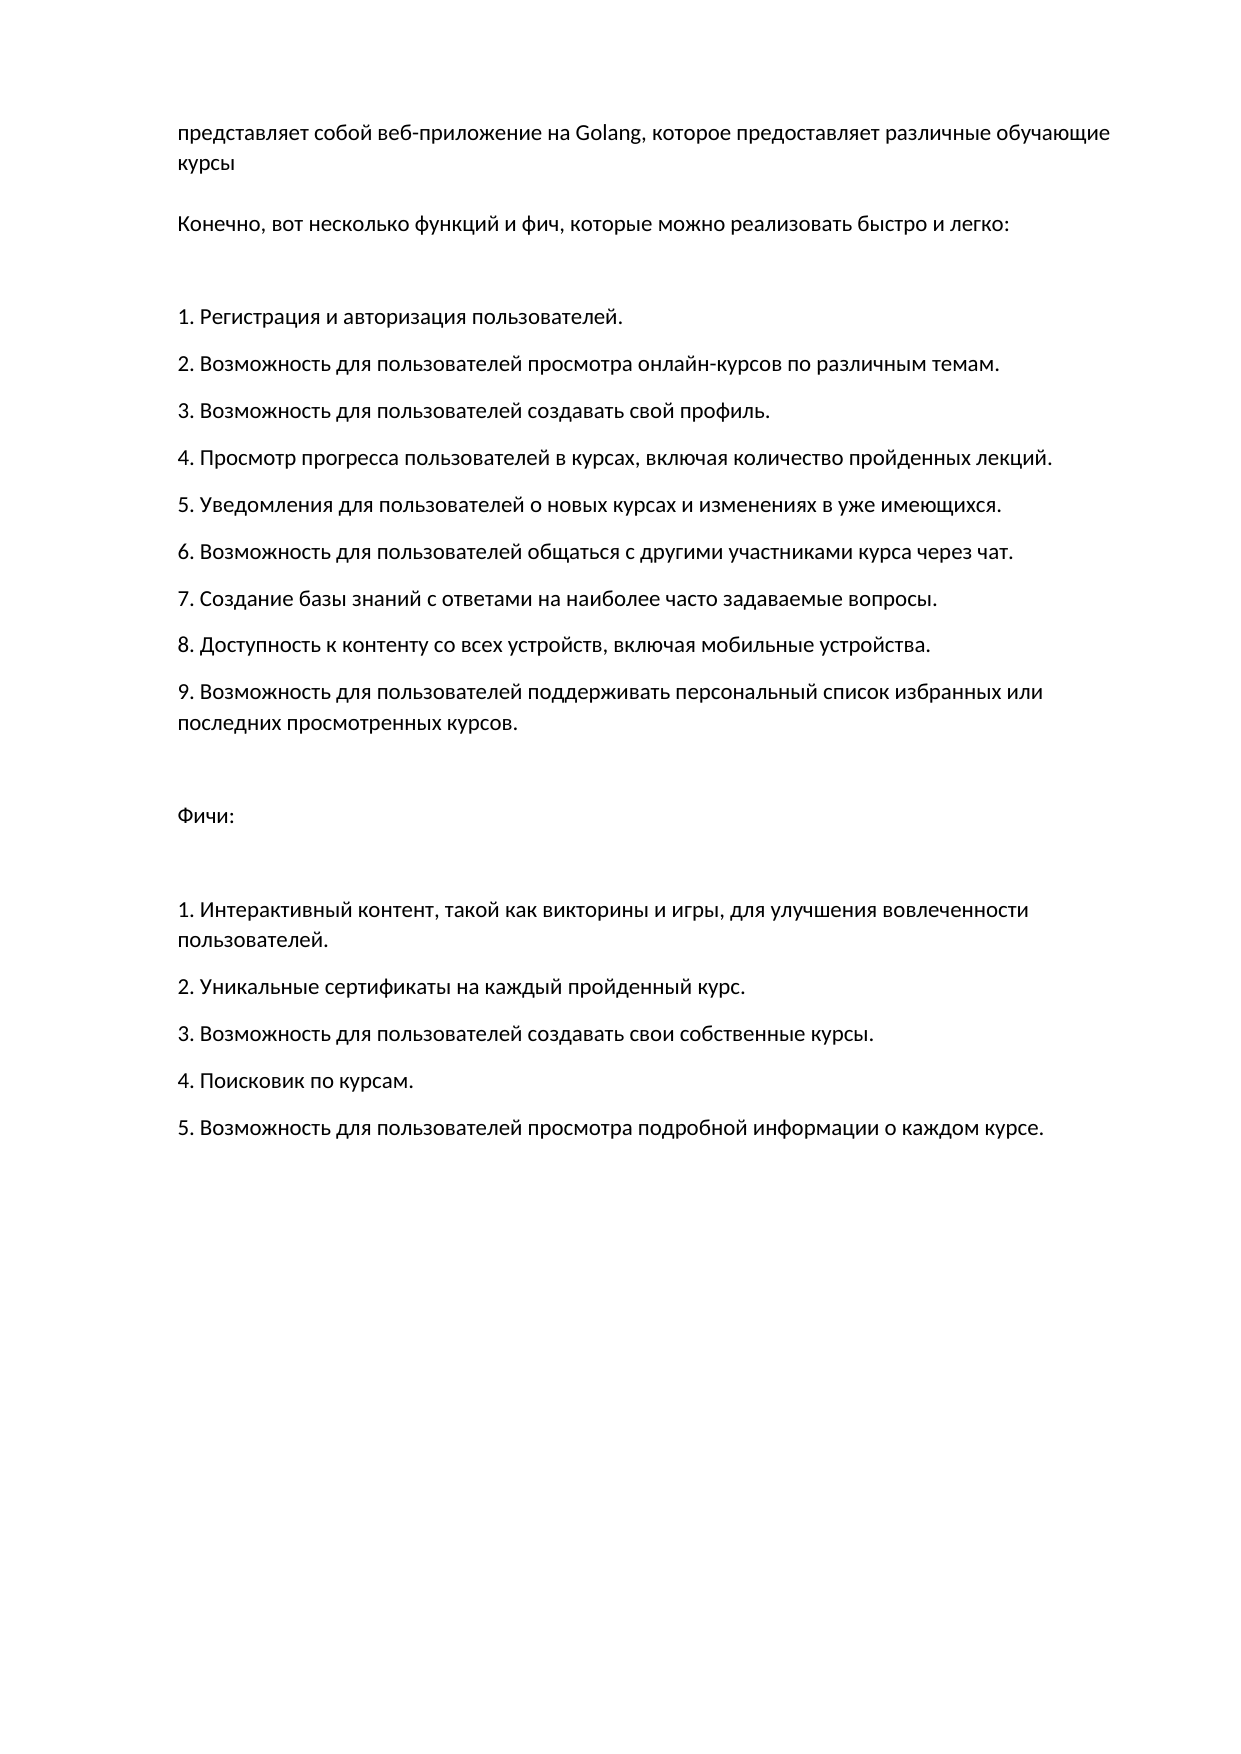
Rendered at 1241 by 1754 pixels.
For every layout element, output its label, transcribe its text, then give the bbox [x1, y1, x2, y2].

text 2. Уникальные сертификаты на каждый пройденный курс. [177, 972, 1152, 1000]
text 1. Интерактивный контент, такой как викторины и игры, для улучшения вовлеченности пользователей. [177, 895, 1152, 953]
text 4. Просмотр прогресса пользователей в курсах, включая количество пройденных лекций. [177, 443, 1152, 471]
text представляет собой веб-приложение на Golang, которое предоставляет различные обучающие курсы Конечно, вот несколько функций и фич, которые можно реализовать быстро и легко: [177, 118, 1152, 237]
text 4. Поисковик по курсам. [177, 1066, 1152, 1094]
text 9. Возможность для пользователей поддерживать персональный список избранных или последних просмотренных курсов. [177, 677, 1152, 736]
text 3. Возможность для пользователей создавать свой профиль. [177, 396, 1152, 424]
text 3. Возможность для пользователей создавать свои собственные курсы. [177, 1019, 1152, 1047]
text 1. Регистрация и авторизация пользователей. [177, 302, 1152, 331]
text 6. Возможность для пользователей общаться с другими участниками курса через чат. [177, 537, 1152, 565]
text 8. Доступность к контенту со всех устройств, включая мобильные устройства. [177, 631, 1152, 659]
text 7. Создание базы знаний с ответами на наиболее часто задаваемые вопросы. [177, 584, 1152, 612]
text 5. Возможность для пользователей просмотра подробной информации о каждом курсе. [177, 1113, 1152, 1141]
text 5. Уведомления для пользователей о новых курсах и изменениях в уже имеющихся. [177, 490, 1152, 518]
text 2. Возможность для пользователей просмотра онлайн-курсов по различным темам. [177, 349, 1152, 377]
text Фичи: [177, 801, 1152, 829]
